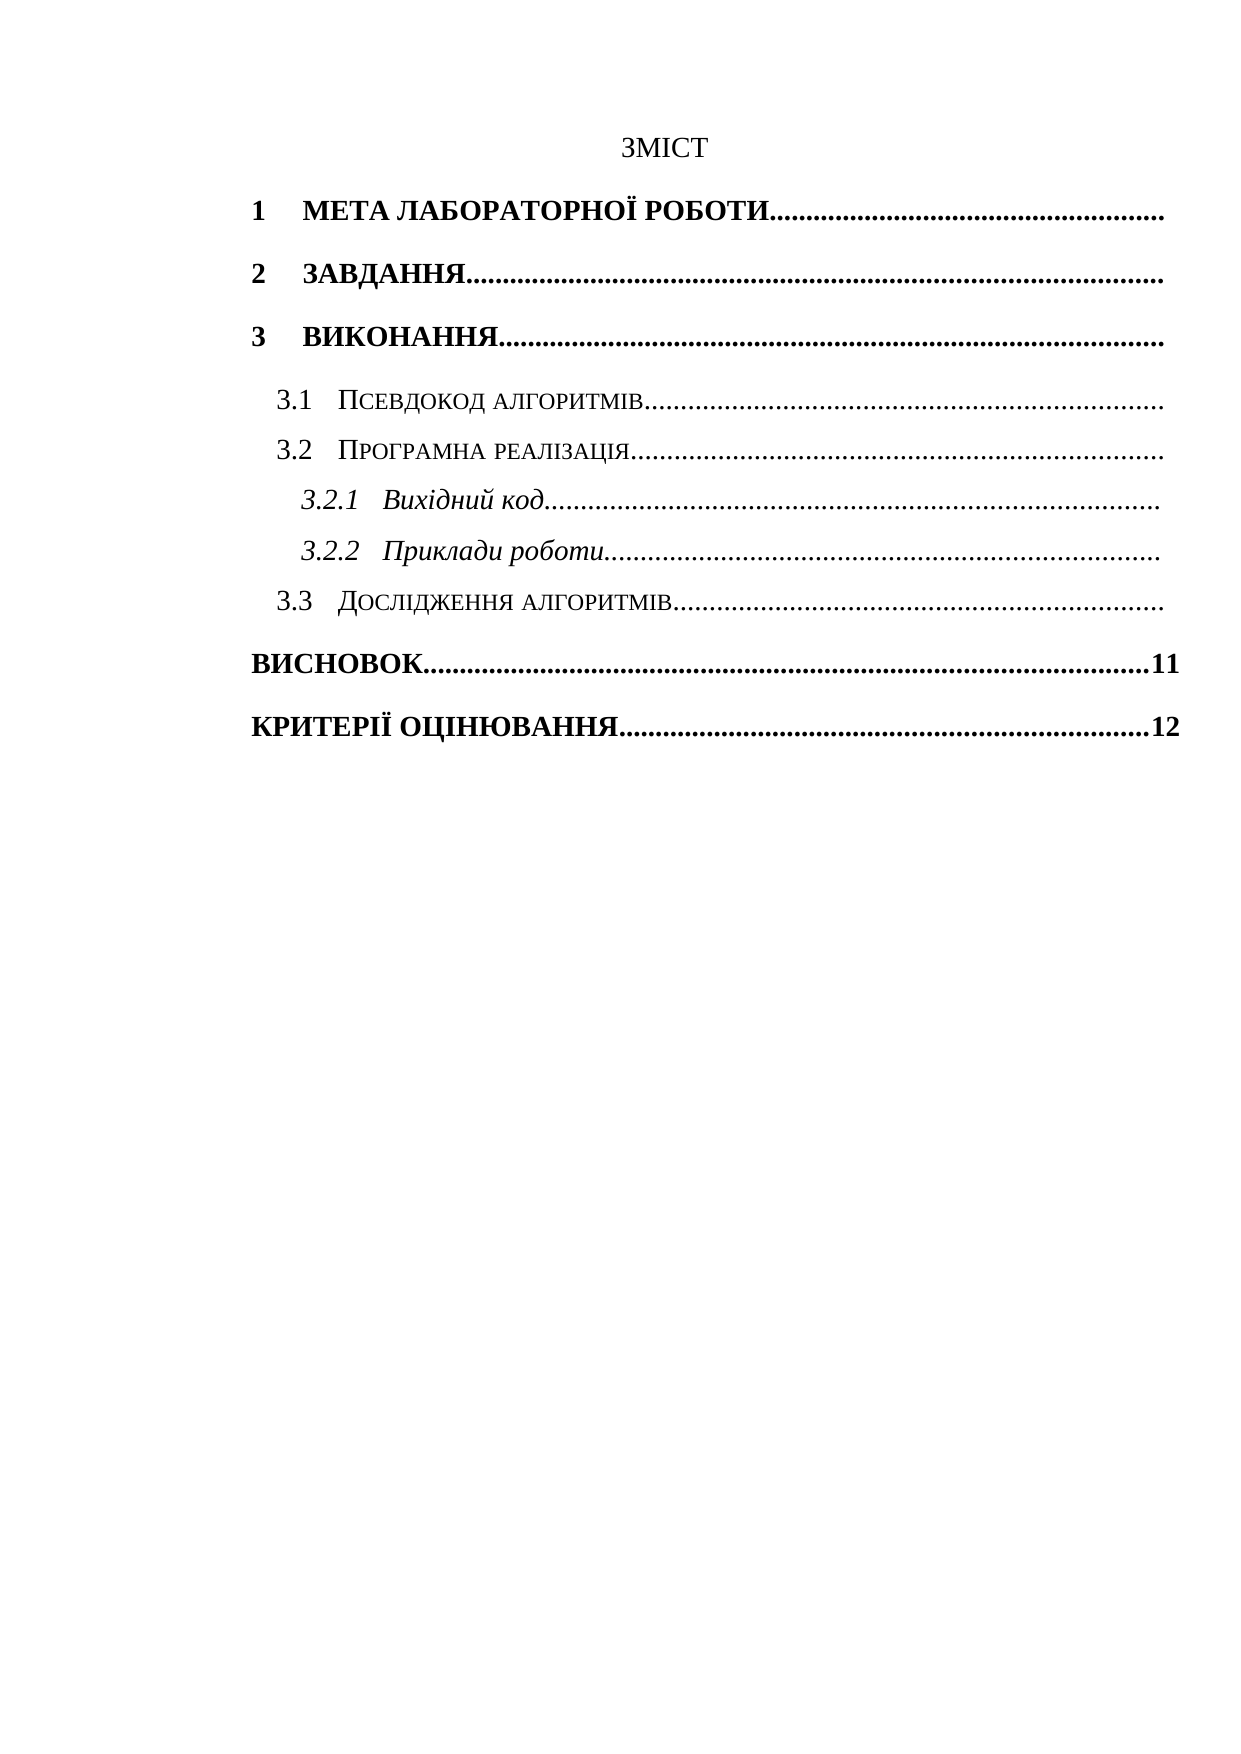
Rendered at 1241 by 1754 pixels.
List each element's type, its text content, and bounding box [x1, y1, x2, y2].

text Зміст [177, 131, 1152, 164]
text 1 Мета лабораторної роботи 3 [177, 193, 1152, 227]
text 3.3 Дослідження алгоритмів 8 [202, 583, 1152, 617]
text 3.2.1 Вихідний код 8 [227, 482, 1152, 516]
text 2 ЗаВдання 4 [177, 256, 1152, 290]
text Висновок 11 [177, 646, 1152, 679]
text Критерії оцінювання 12 [177, 709, 1152, 742]
text 3.2 Програмна реалізація 8 [202, 432, 1152, 466]
text 3.1 Псевдокод алгоритмів 8 [202, 382, 1152, 415]
text 3 Виконання 8 [177, 319, 1152, 353]
text 3.2.2 Приклади роботи 8 [227, 533, 1152, 566]
